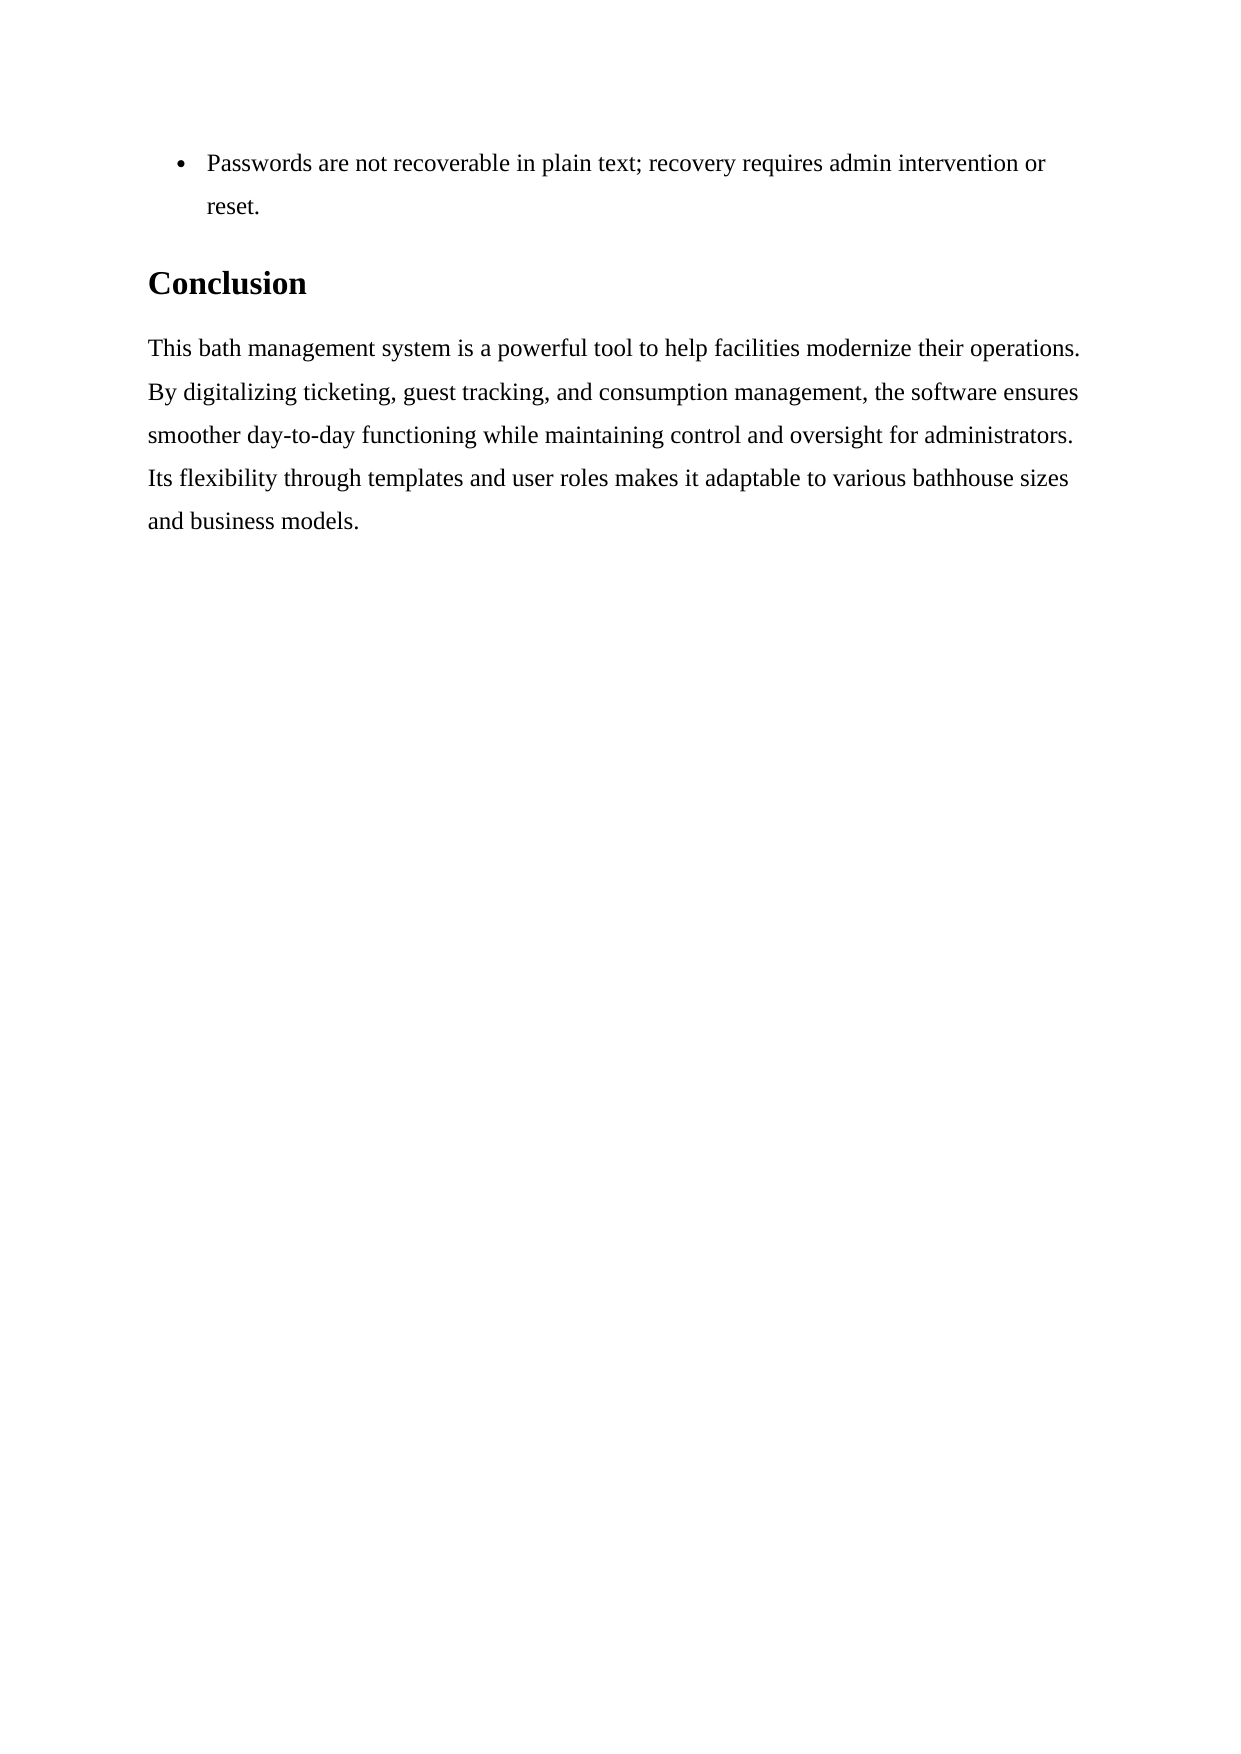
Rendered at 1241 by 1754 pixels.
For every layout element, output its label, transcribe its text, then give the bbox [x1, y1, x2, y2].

text This bath management system is a powerful tool to help facilities modernize their operations. By digitalizing ticketing, guest tracking, and consumption management, the software ensures smoother day-to-day functioning while maintaining control and oversight for administrators. Its flexibility through templates and user roles makes it adaptable to various bathhouse sizes and business models. [148, 333, 1093, 535]
list Passwords are not recoverable in plain text; recovery requires admin intervention or reset. [177, 148, 1093, 219]
subtitle Conclusion [148, 263, 1093, 301]
